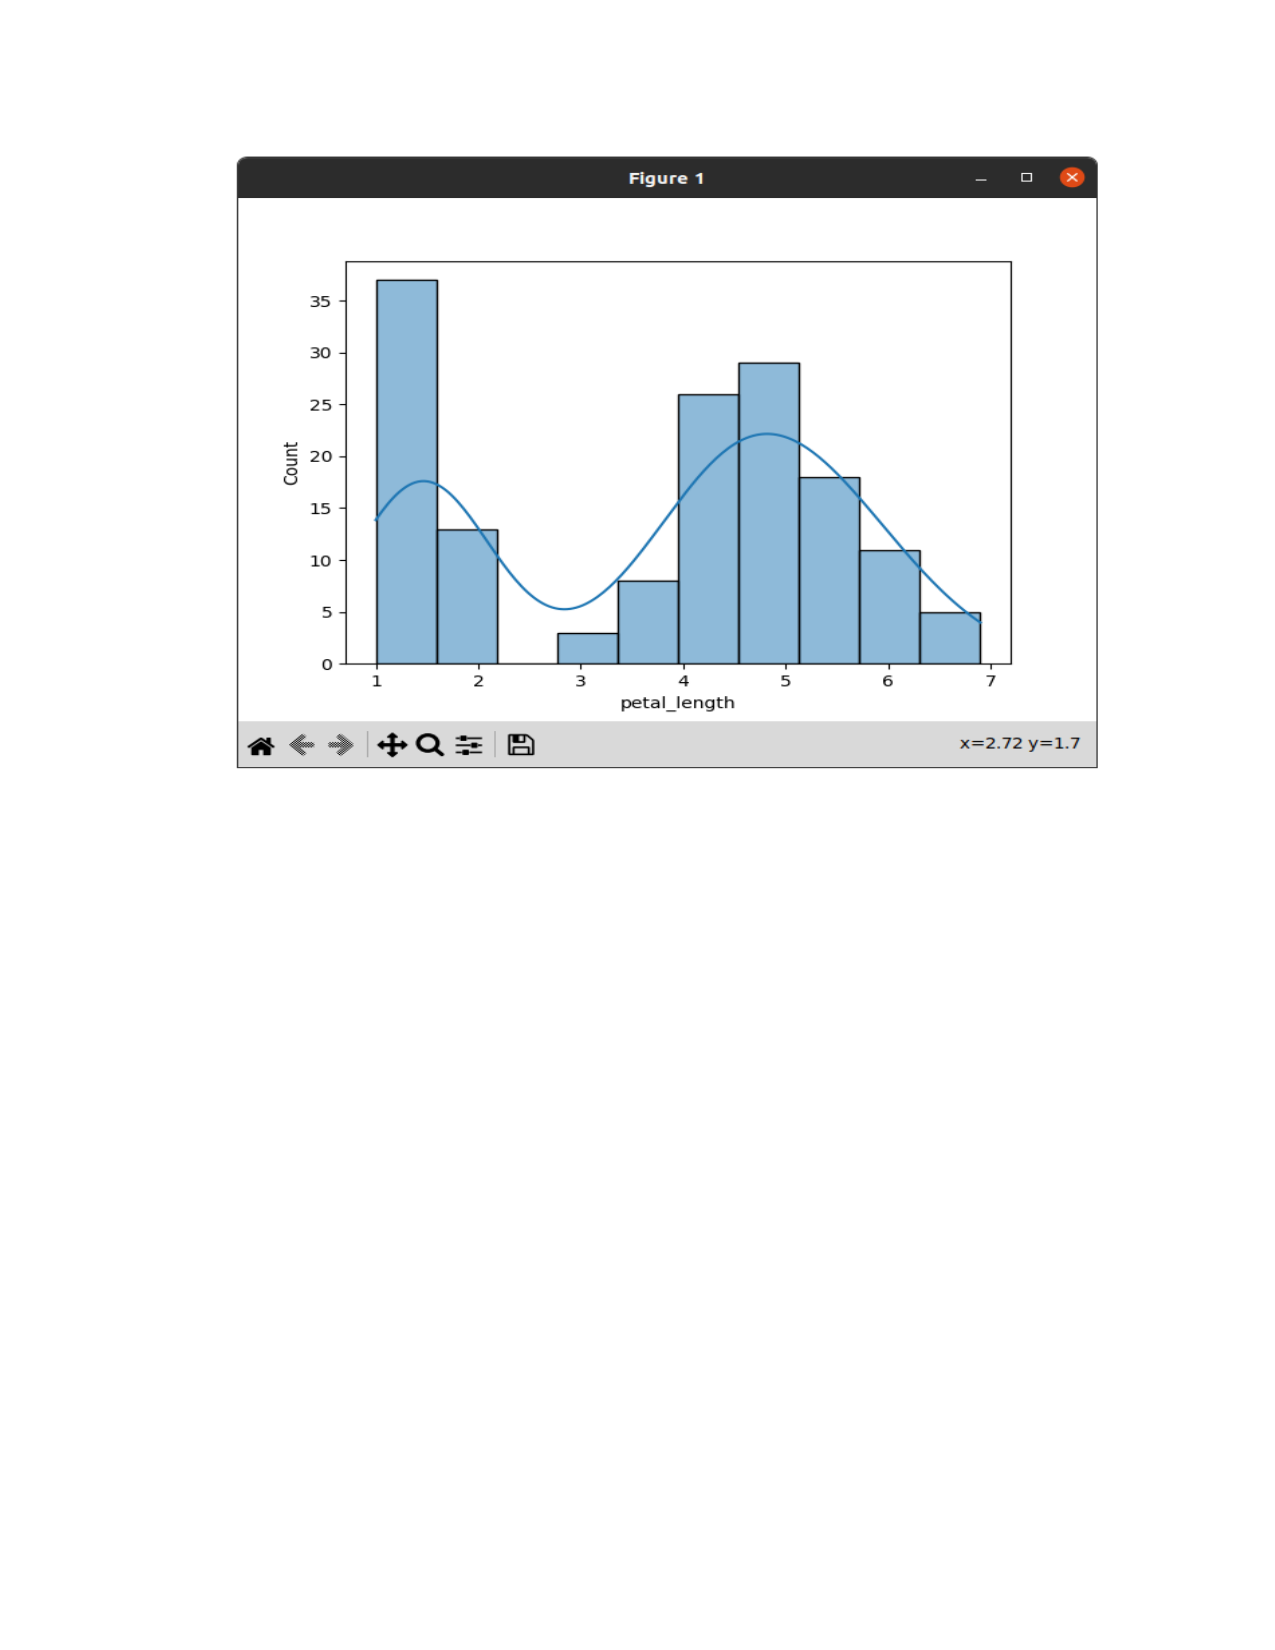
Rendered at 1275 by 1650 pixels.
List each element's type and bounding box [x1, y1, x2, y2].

picture [225, 150, 1109, 778]
